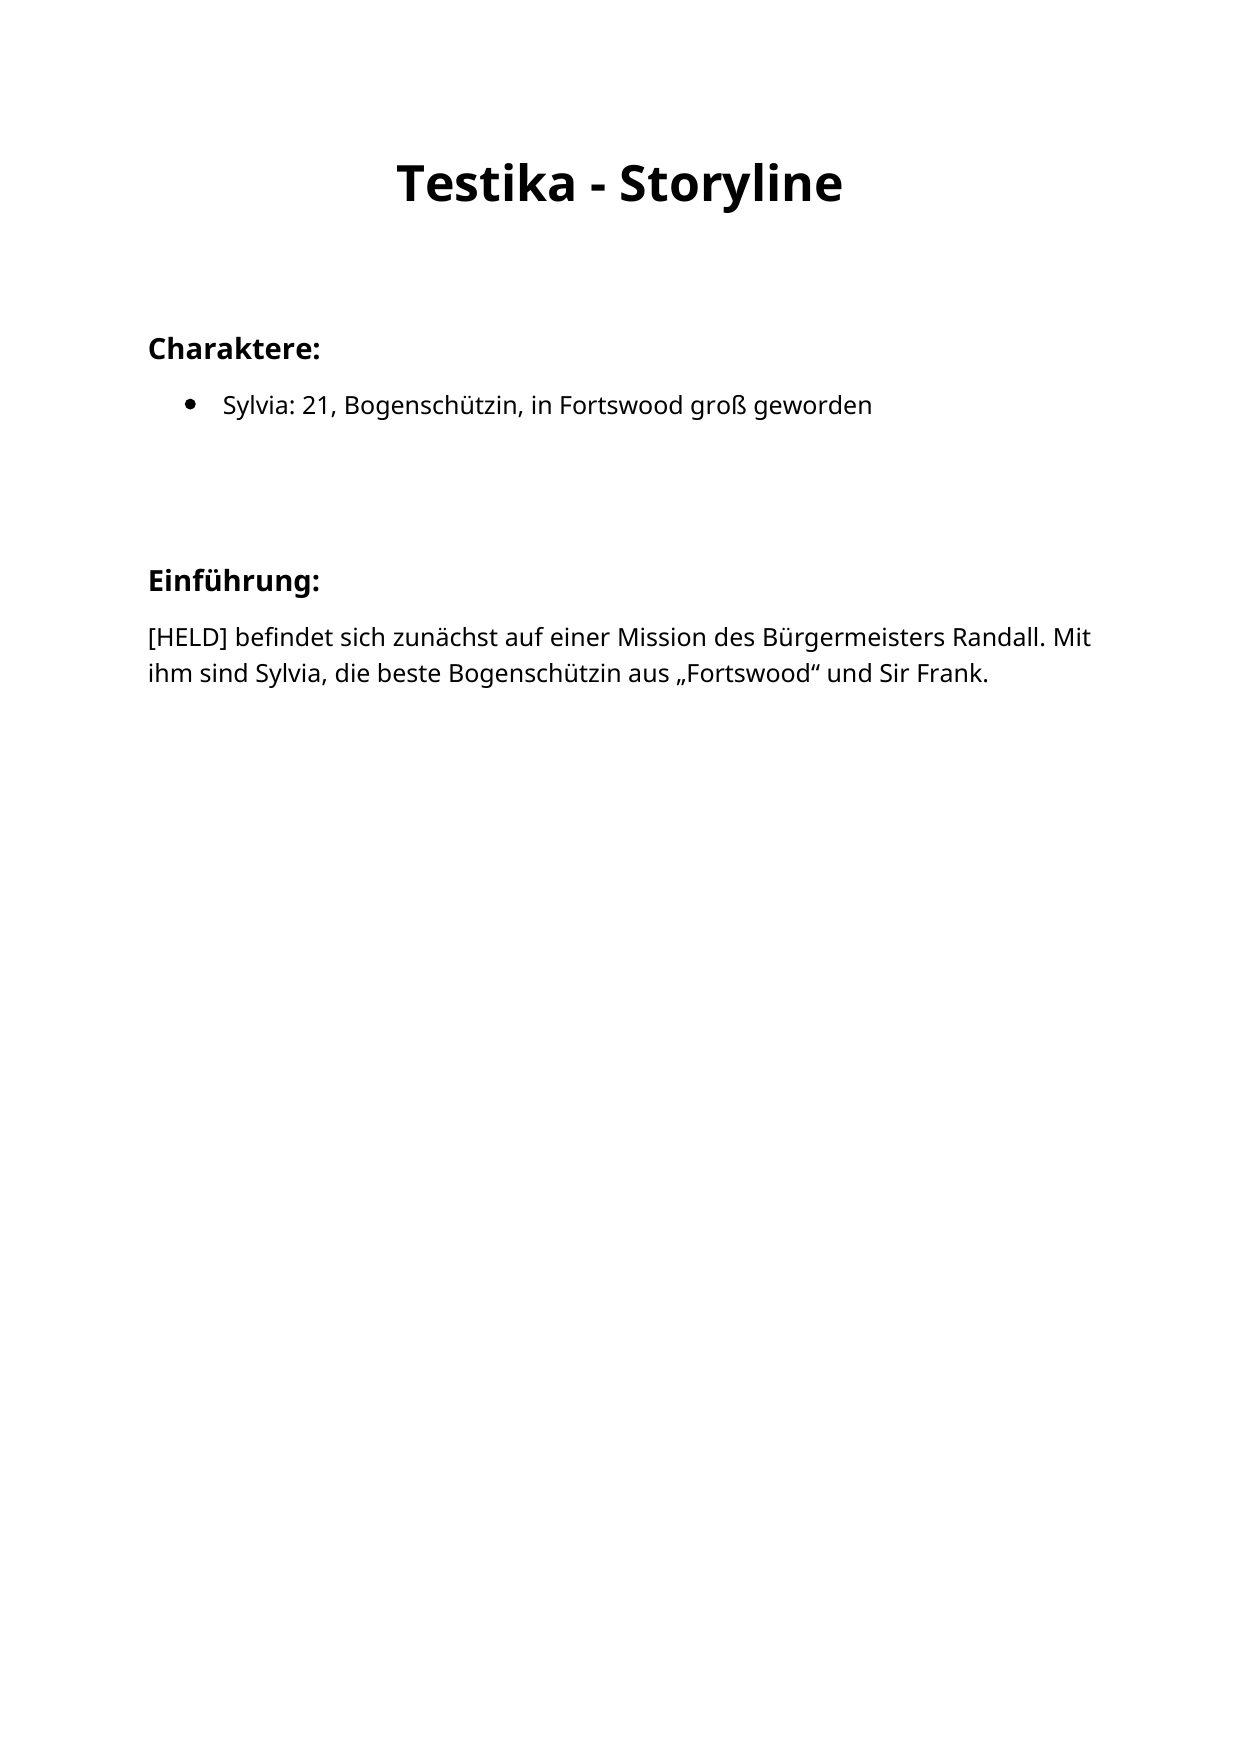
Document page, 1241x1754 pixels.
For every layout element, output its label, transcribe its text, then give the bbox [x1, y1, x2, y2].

text Einführung: [148, 560, 1093, 599]
text Testika - Storyline [148, 148, 1093, 216]
list Sylvia: 21, Bogenschützin, in Fortswood groß geworden [185, 387, 1093, 422]
text Charaktere: [148, 328, 1093, 368]
text [HELD] befindet sich zunächst auf einer Mission des Bürgermeisters Randall. Mit ihm sind Sylvia, die beste Bogenschützin aus „Fortswood“ und Sir Frank. [148, 619, 1093, 690]
